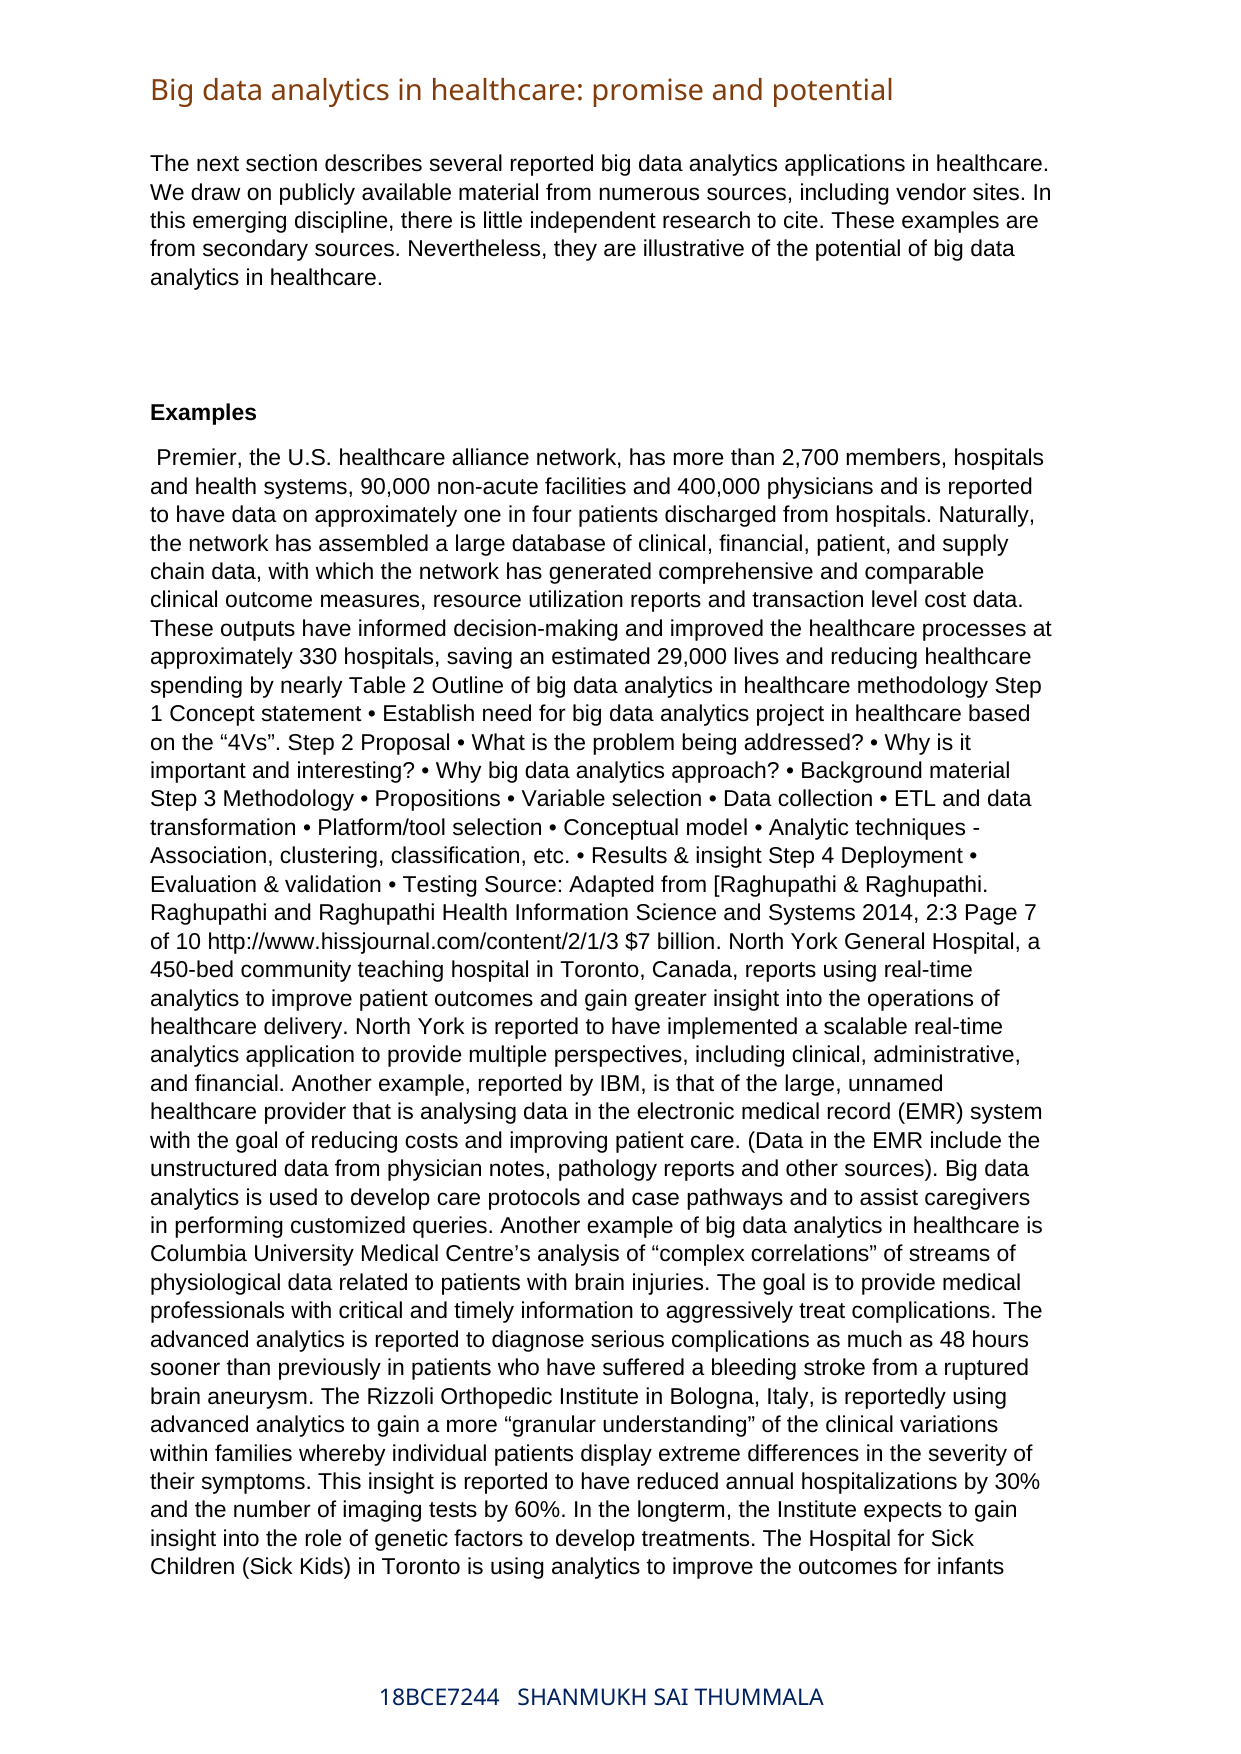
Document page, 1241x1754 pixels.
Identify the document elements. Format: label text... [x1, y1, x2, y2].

text The next section describes several reported big data analytics applications in healthcare. We draw on publicly available material from numerous sources, including vendor sites. In this emerging discipline, there is little independent research to cite. These examples are from secondary sources. Nevertheless, they are illustrative of the potential of big data analytics in healthcare. [150, 150, 1053, 290]
text Examples [150, 399, 1053, 425]
